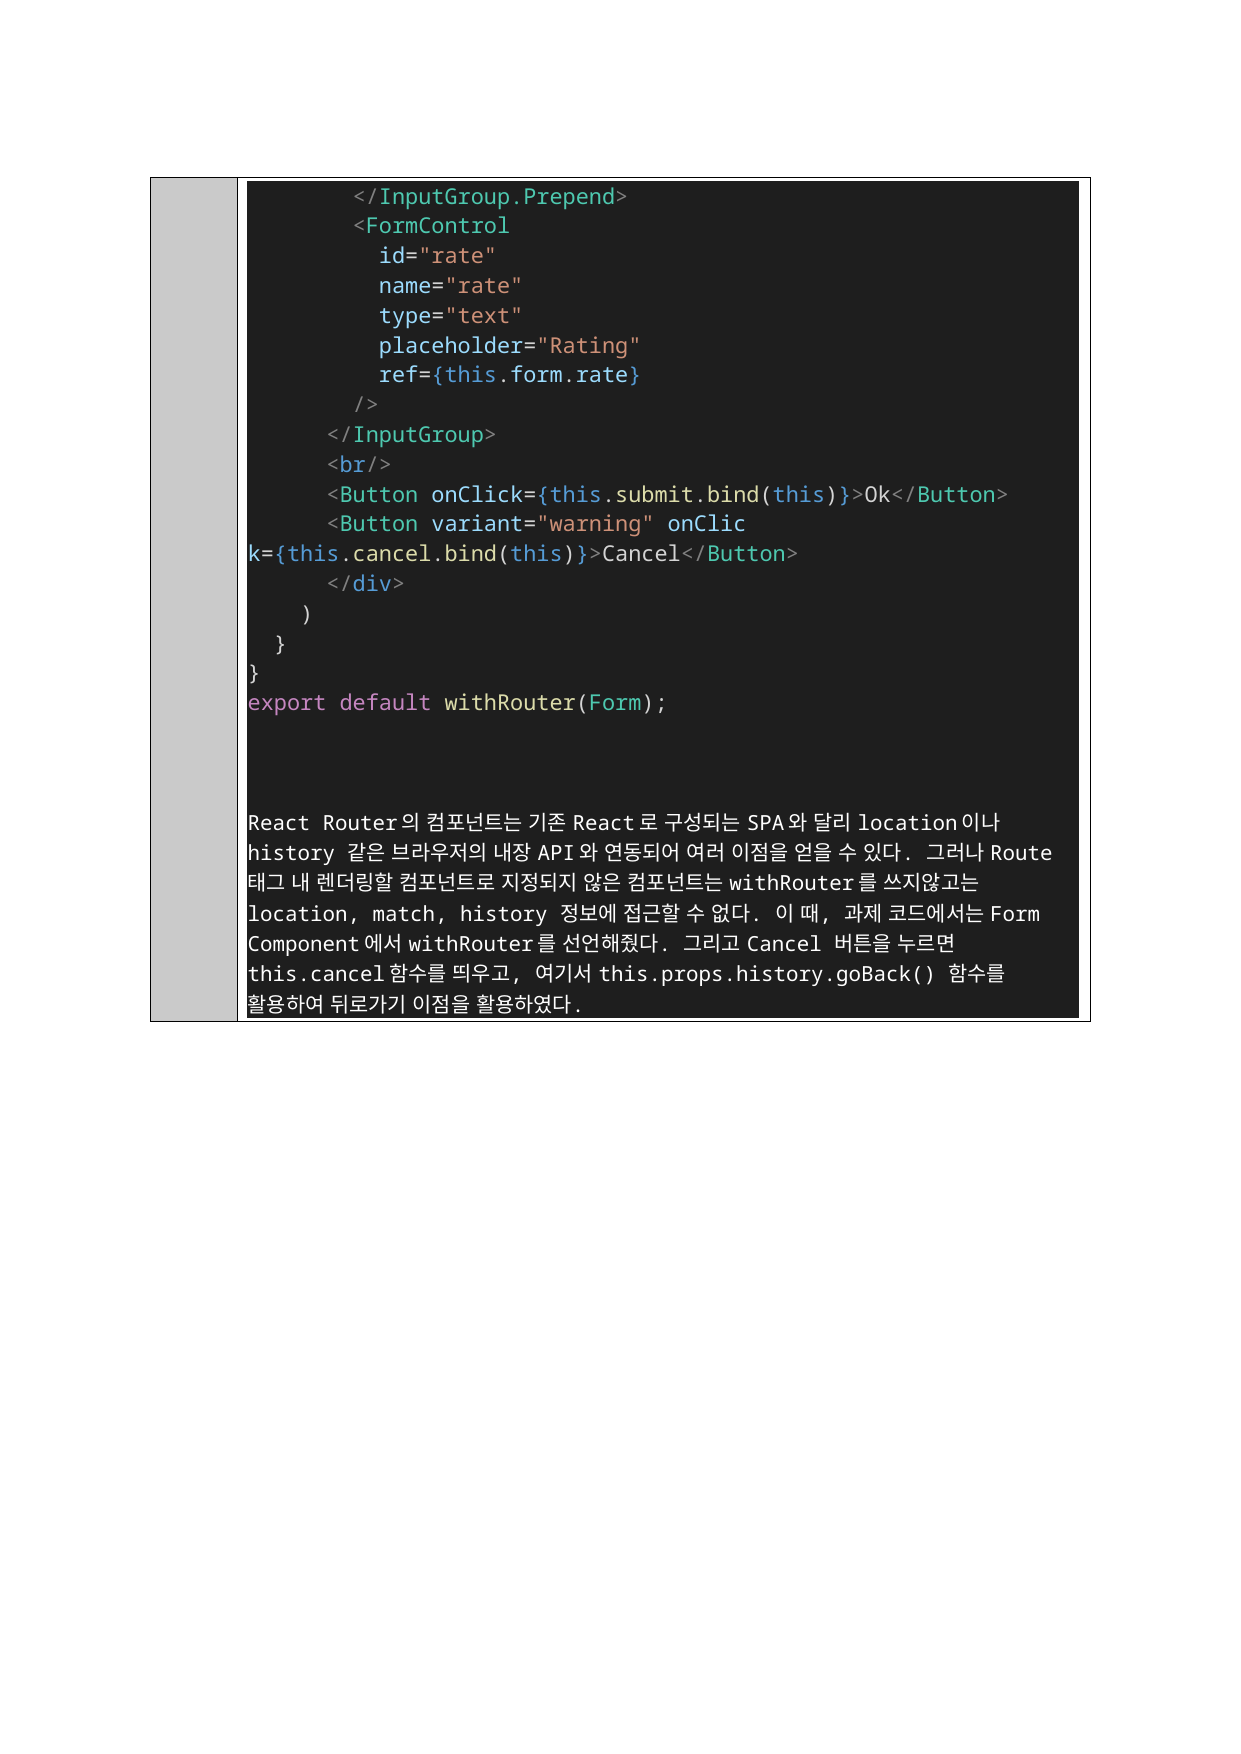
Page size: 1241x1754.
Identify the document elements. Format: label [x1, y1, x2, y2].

table_header [238, 178, 1090, 1021]
table_header [151, 178, 237, 1021]
